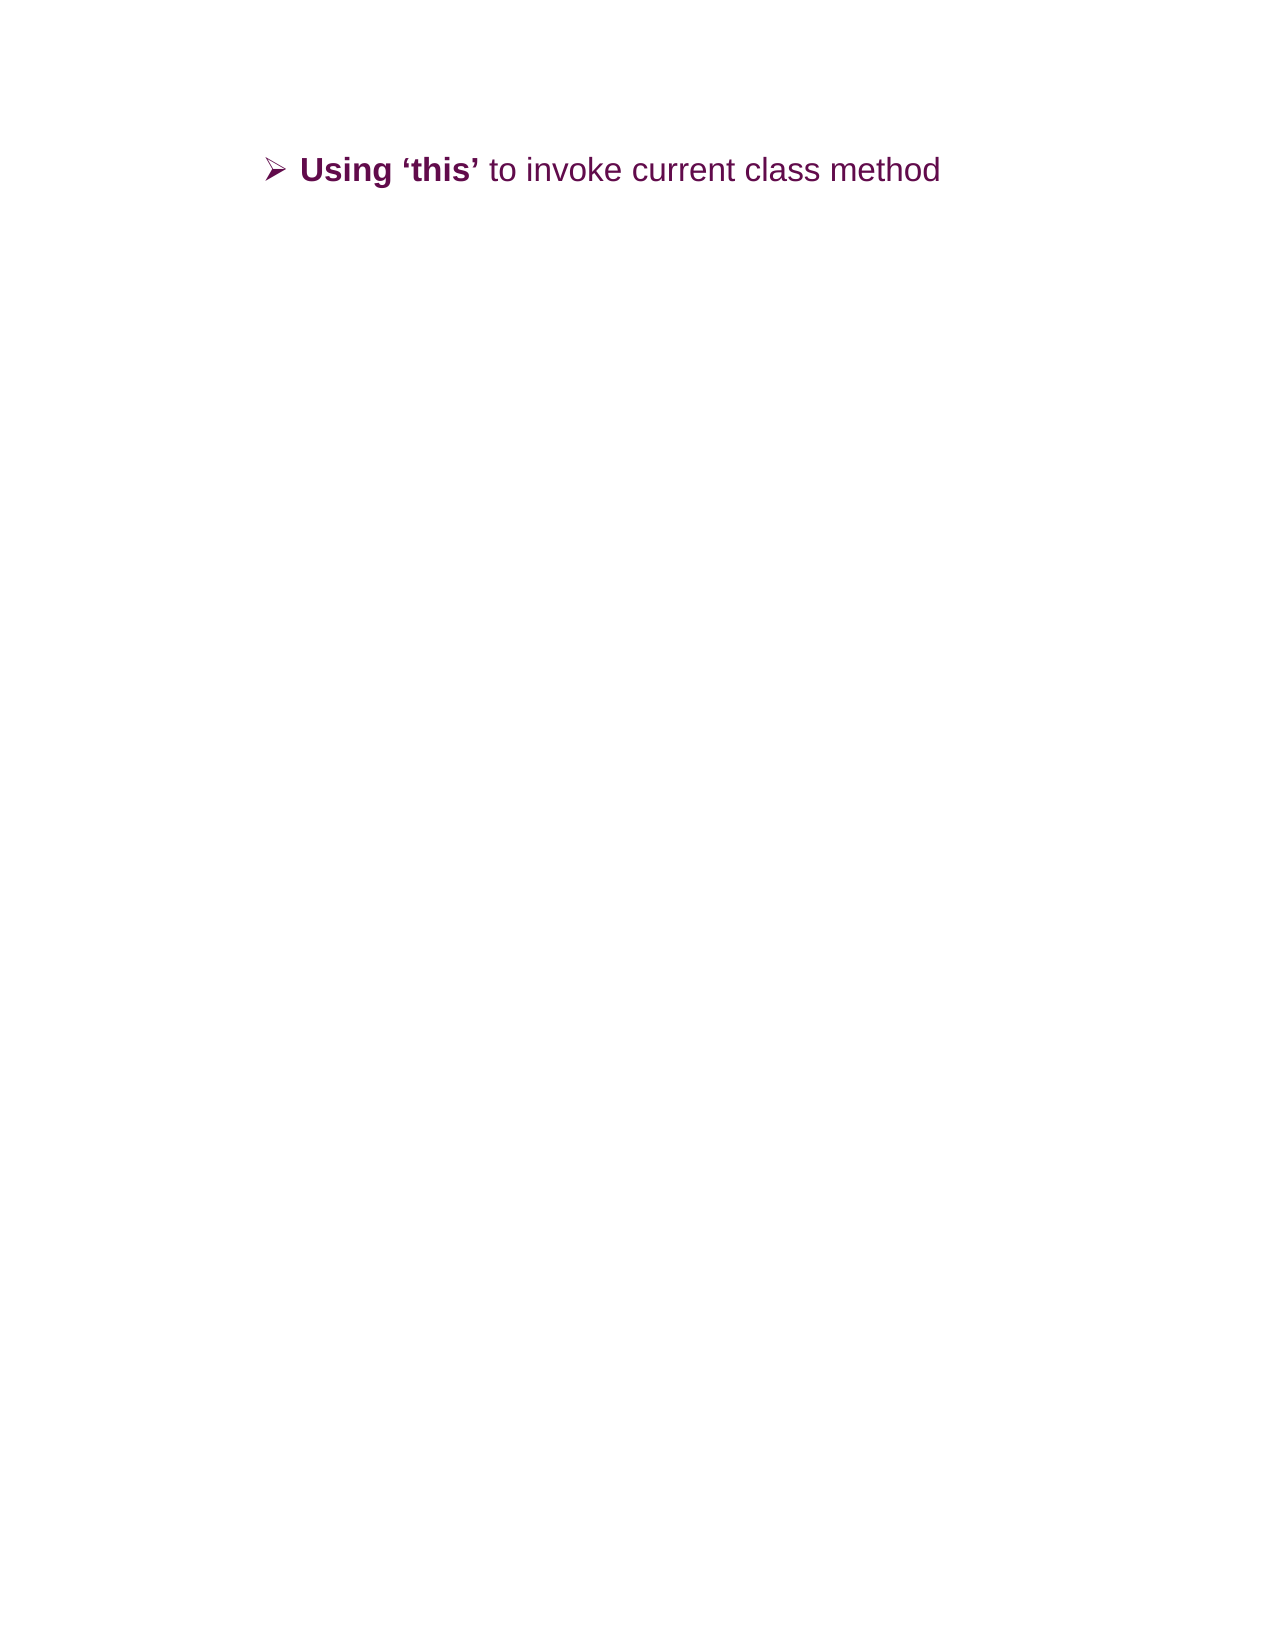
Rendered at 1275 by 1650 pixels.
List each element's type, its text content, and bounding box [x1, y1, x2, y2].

subtitle Using ‘this’ to invoke current class method [262, 150, 1125, 188]
